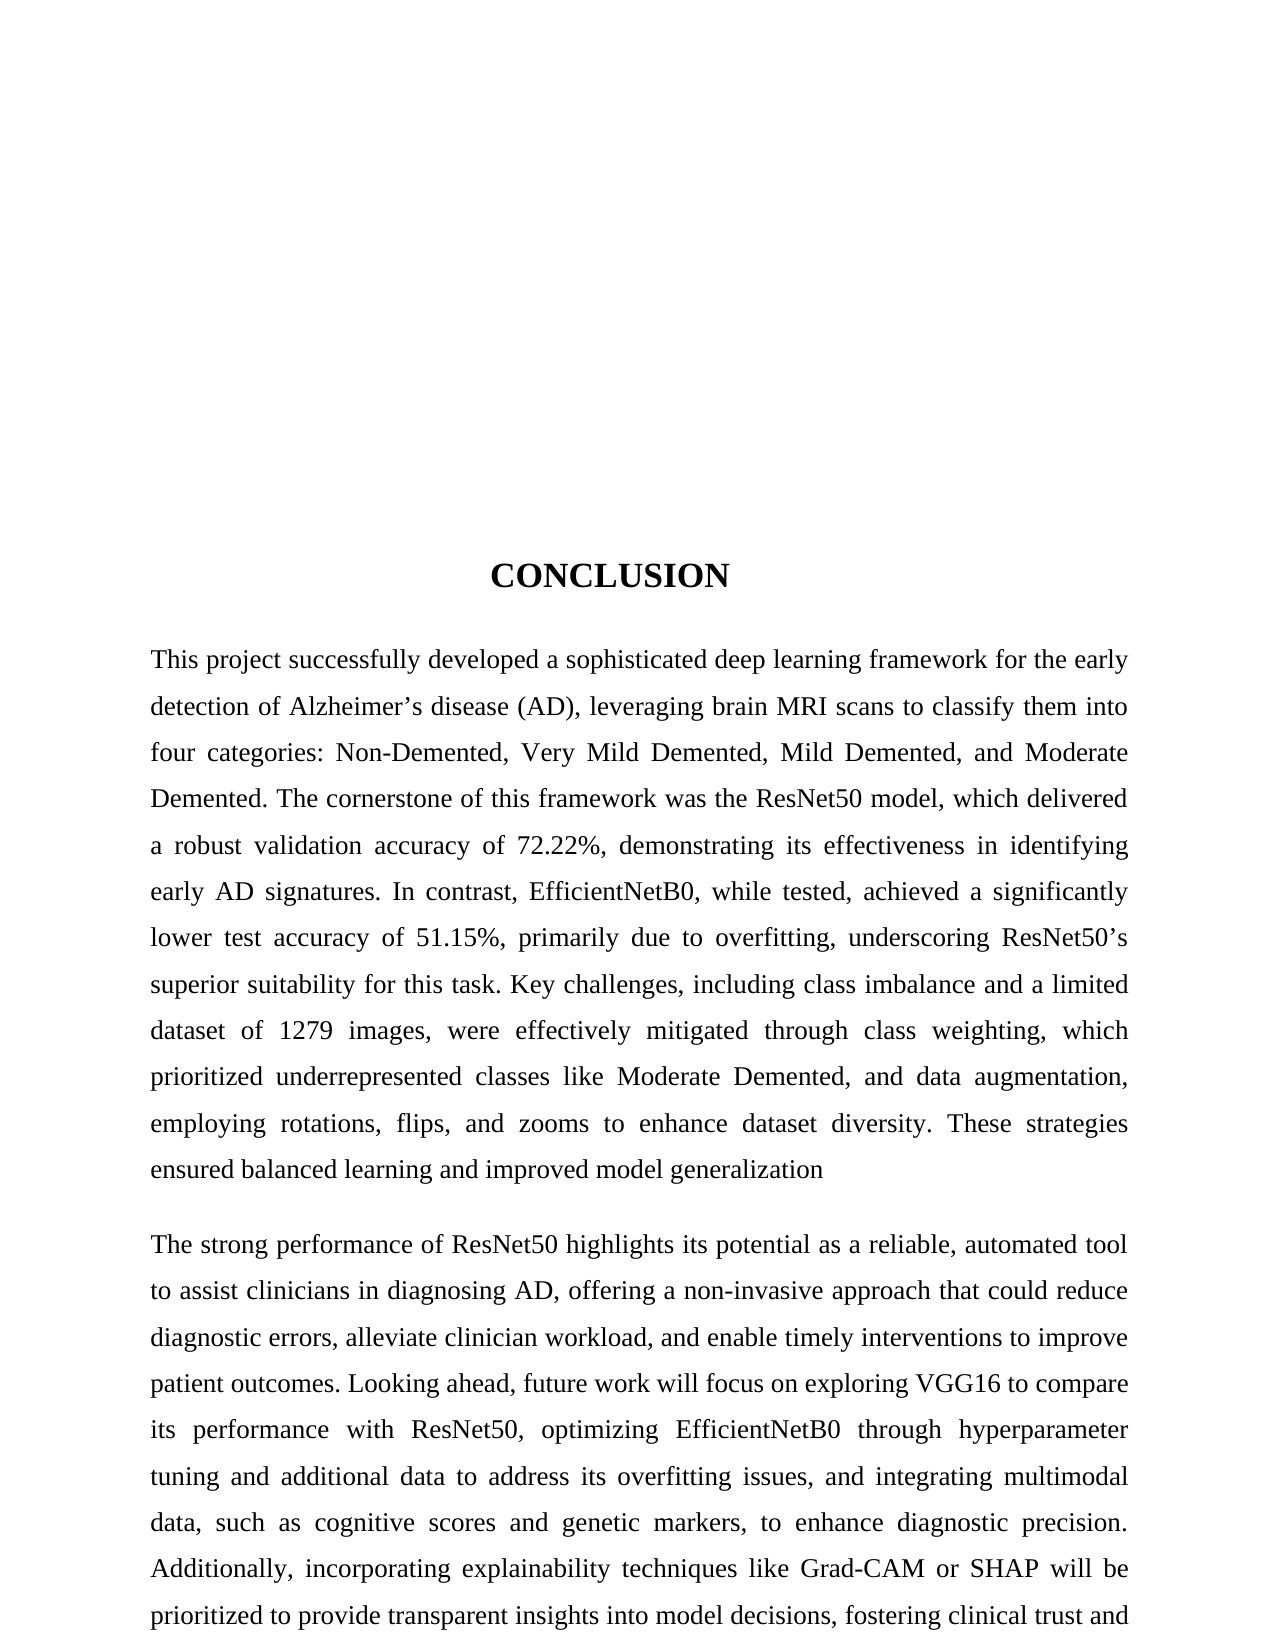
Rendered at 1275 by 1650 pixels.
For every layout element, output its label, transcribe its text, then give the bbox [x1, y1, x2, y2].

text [150, 1228, 1129, 1630]
text CONCLUSION [0, 554, 730, 595]
text This project successfully developed a sophisticated deep learning framework for the early detection of Alzheimer’s disease (AD), leveraging brain MRI scans to classify them into four categories: Non-Demented, Very Mild Demented, Mild Demented, and Moderate Demented. The cornerstone of this framework was the ResNet50 model, which delivered a robust validation accuracy of 72.22%, demonstrating its effectiveness in identifying early AD signatures. In contrast, EfficientNetB0, while tested, achieved a significantly lower test accuracy of 51.15%, primarily due to overfitting, underscoring ResNet50’s superior suitability for this task. Key challenges, including class imbalance and a limited dataset of 1279 images, were effectively mitigated through class weighting, which prioritized underrepresented classes like Moderate Demented, and data augmentation, employing rotations, flips, and zooms to enhance dataset diversity. These strategies ensured balanced learning and improved model generalization [150, 643, 1129, 1184]
